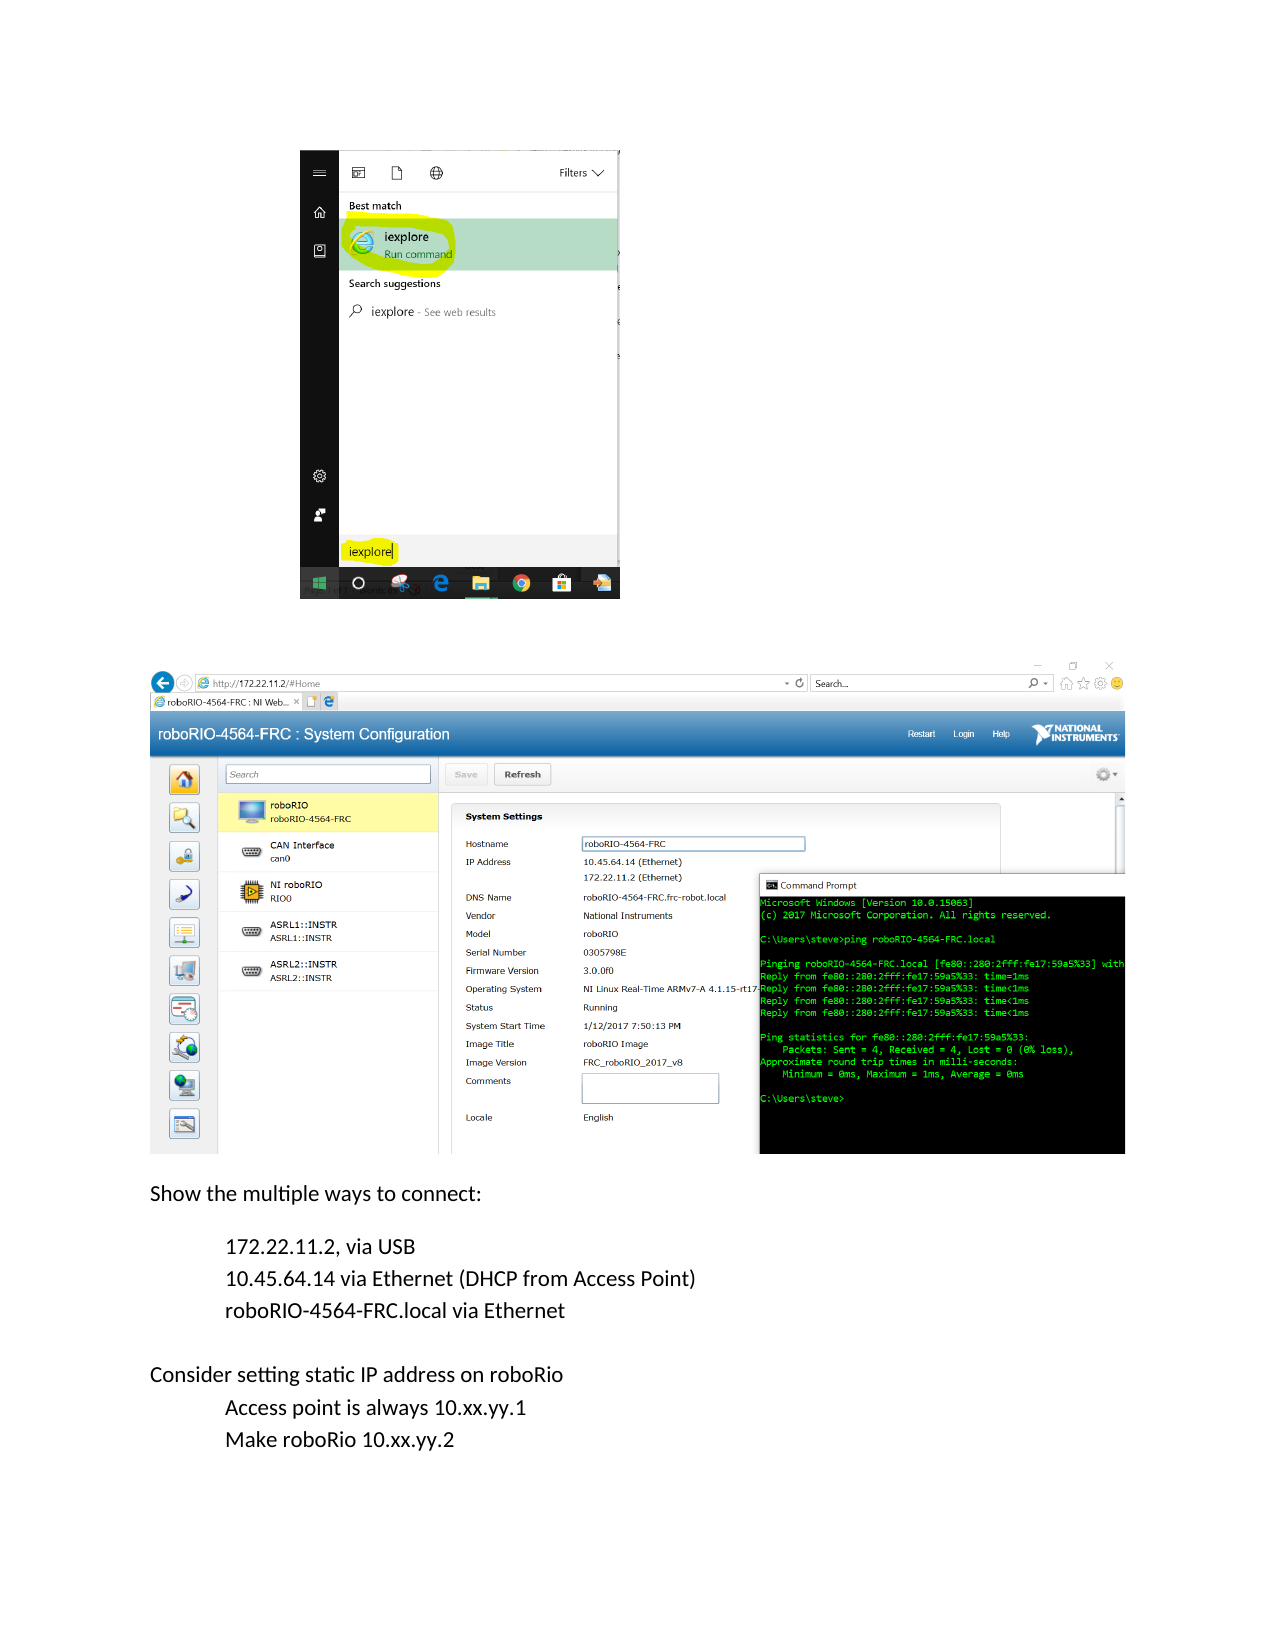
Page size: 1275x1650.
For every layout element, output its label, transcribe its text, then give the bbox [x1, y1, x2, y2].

text Make roboRio 10.xx.yy.2 [150, 1425, 1125, 1453]
text 10.45.64.14 via Ethernet (DHCP from Access Point) [150, 1264, 1125, 1292]
text roboRIO-4564-FRC.local via Ethernet [150, 1296, 1125, 1324]
text Consider setting static IP address on roboRio [150, 1361, 1125, 1389]
text 172.22.11.2, via USB [150, 1232, 1125, 1260]
text Access point is always 10.xx.yy.1 [150, 1393, 1125, 1421]
picture [300, 150, 620, 599]
text Show the multiple ways to connect: [150, 1179, 1125, 1207]
picture [150, 656, 1125, 1154]
